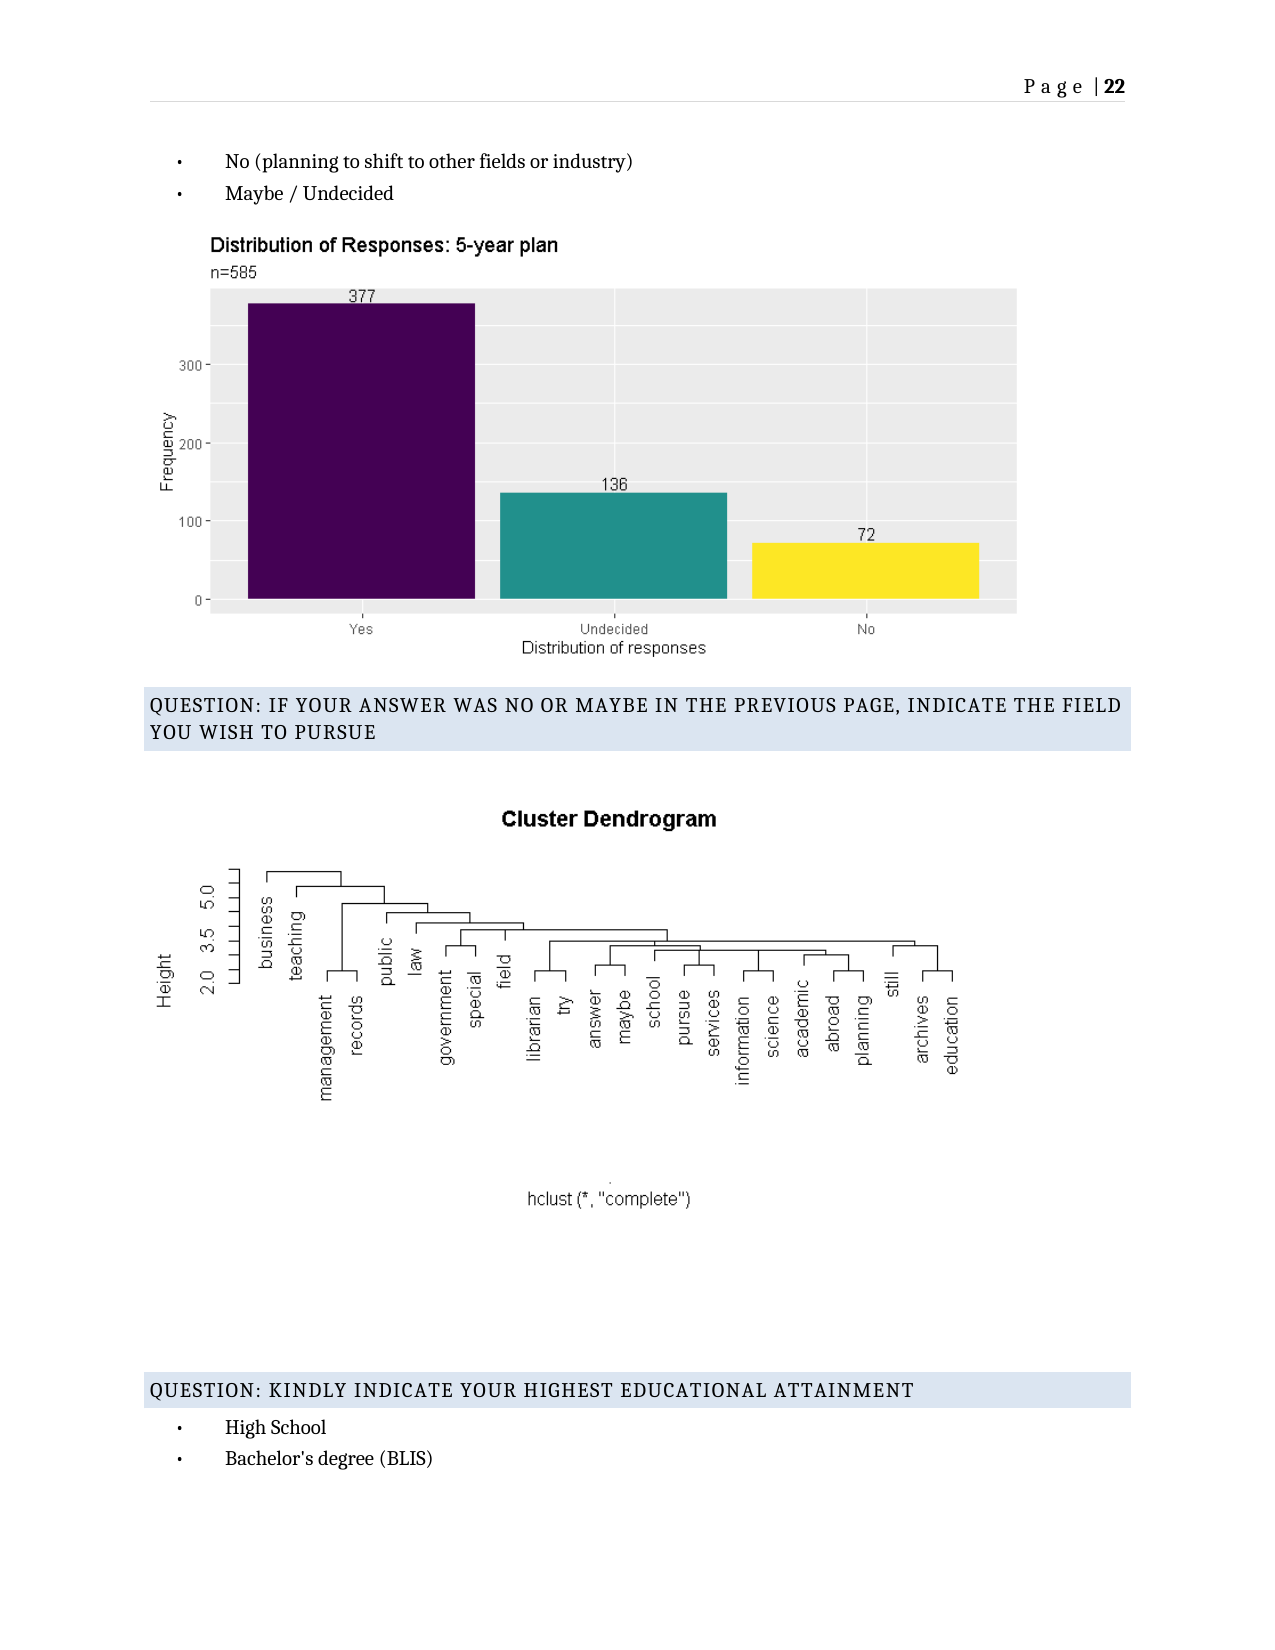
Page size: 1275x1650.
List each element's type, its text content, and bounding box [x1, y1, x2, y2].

subtitle Question: Kindly indicate your highest educational attainment [150, 1378, 1125, 1402]
list No (planning to shift to other fields or industry) [175, 150, 1125, 174]
subtitle Question: If your answer was NO or MAYBE in the previous page, indicate the field you wish to pursue [150, 694, 1125, 745]
picture [150, 773, 1025, 1211]
list High School [175, 1416, 1125, 1440]
list Bachelor's degree (BLIS) [175, 1447, 1125, 1471]
picture [150, 227, 1025, 665]
list Maybe / Undecided [175, 181, 1125, 205]
